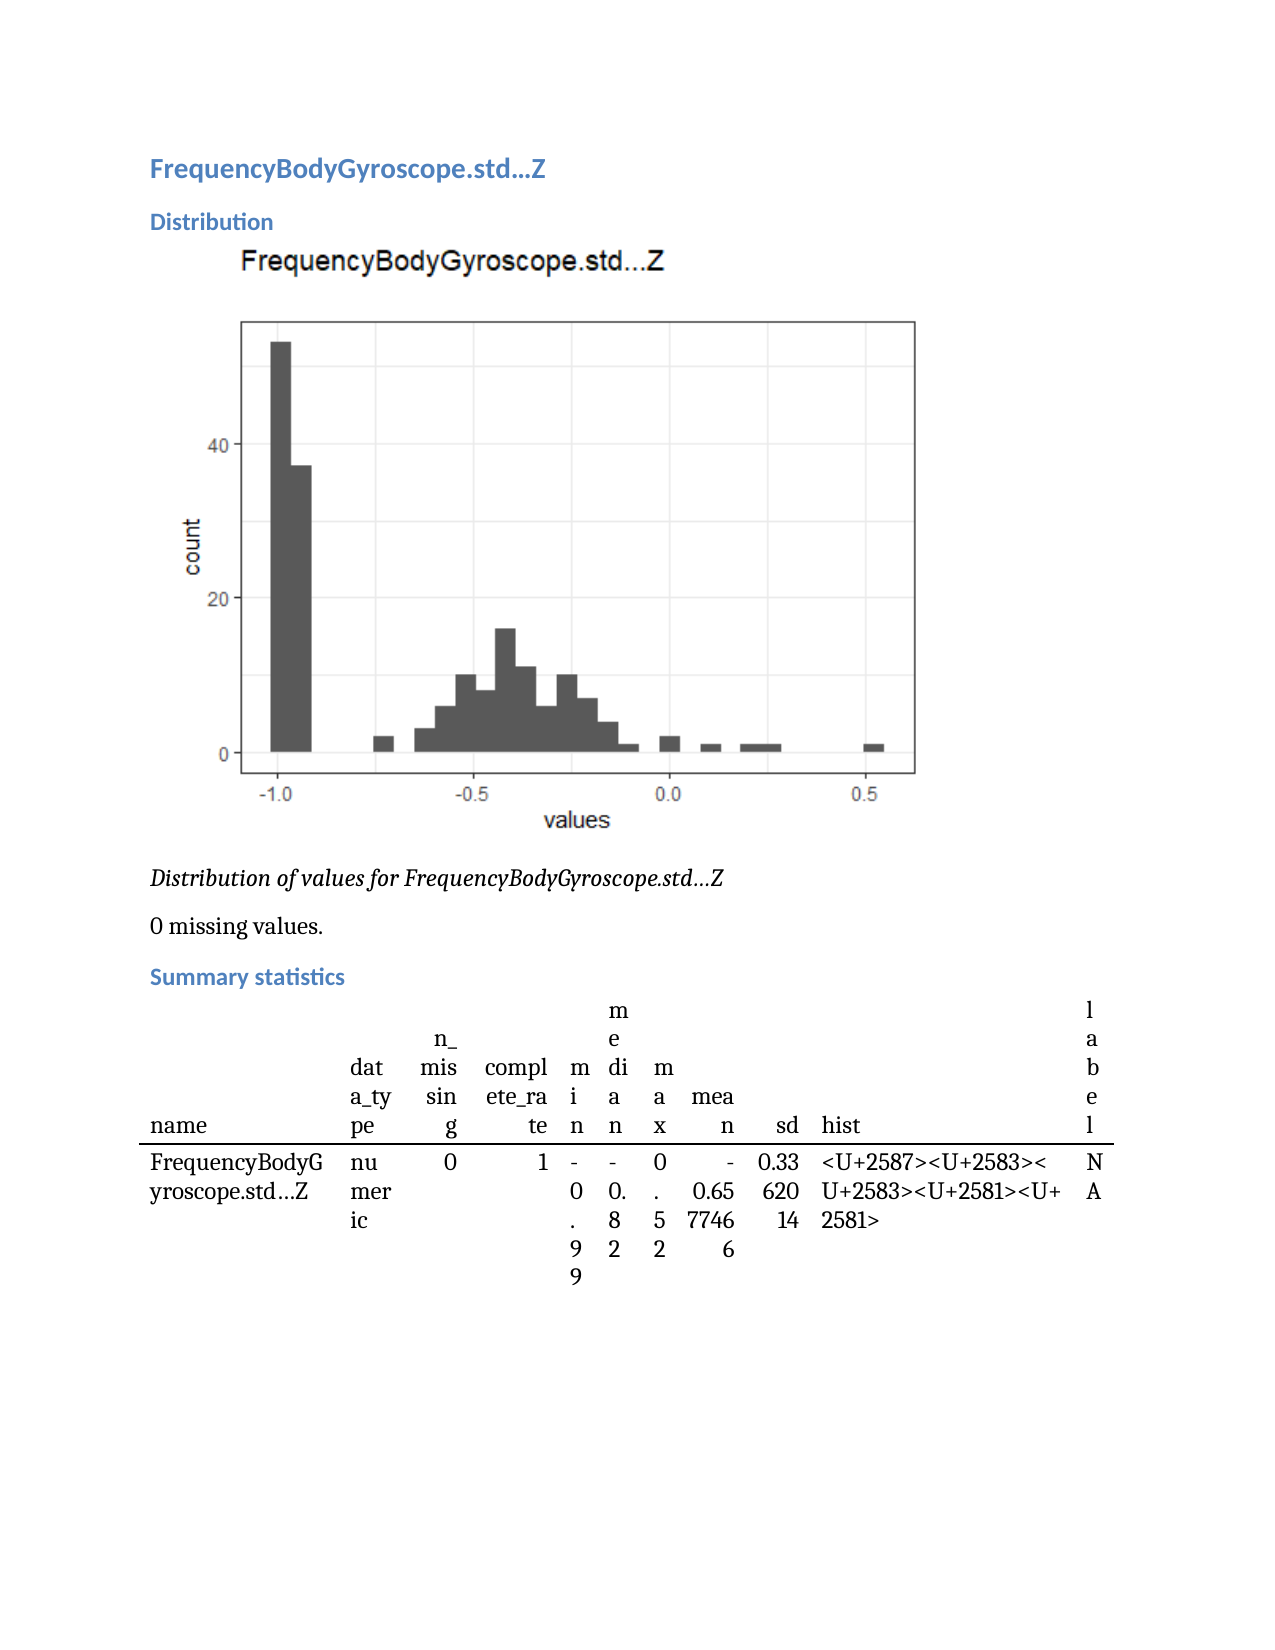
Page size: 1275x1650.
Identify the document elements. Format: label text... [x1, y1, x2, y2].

text Distribution of values for FrequencyBodyGyroscope.std…Z [150, 864, 1125, 893]
text 0 missing values. [150, 912, 1125, 940]
subtitle FrequencyBodyGyroscope.std…Z [150, 150, 1125, 186]
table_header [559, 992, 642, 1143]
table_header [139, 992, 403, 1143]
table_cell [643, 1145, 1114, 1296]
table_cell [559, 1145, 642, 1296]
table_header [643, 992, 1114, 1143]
subtitle Distribution [150, 206, 1125, 237]
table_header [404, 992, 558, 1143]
picture [168, 237, 927, 844]
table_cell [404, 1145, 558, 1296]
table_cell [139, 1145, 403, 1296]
subtitle Summary statistics [150, 961, 1125, 992]
